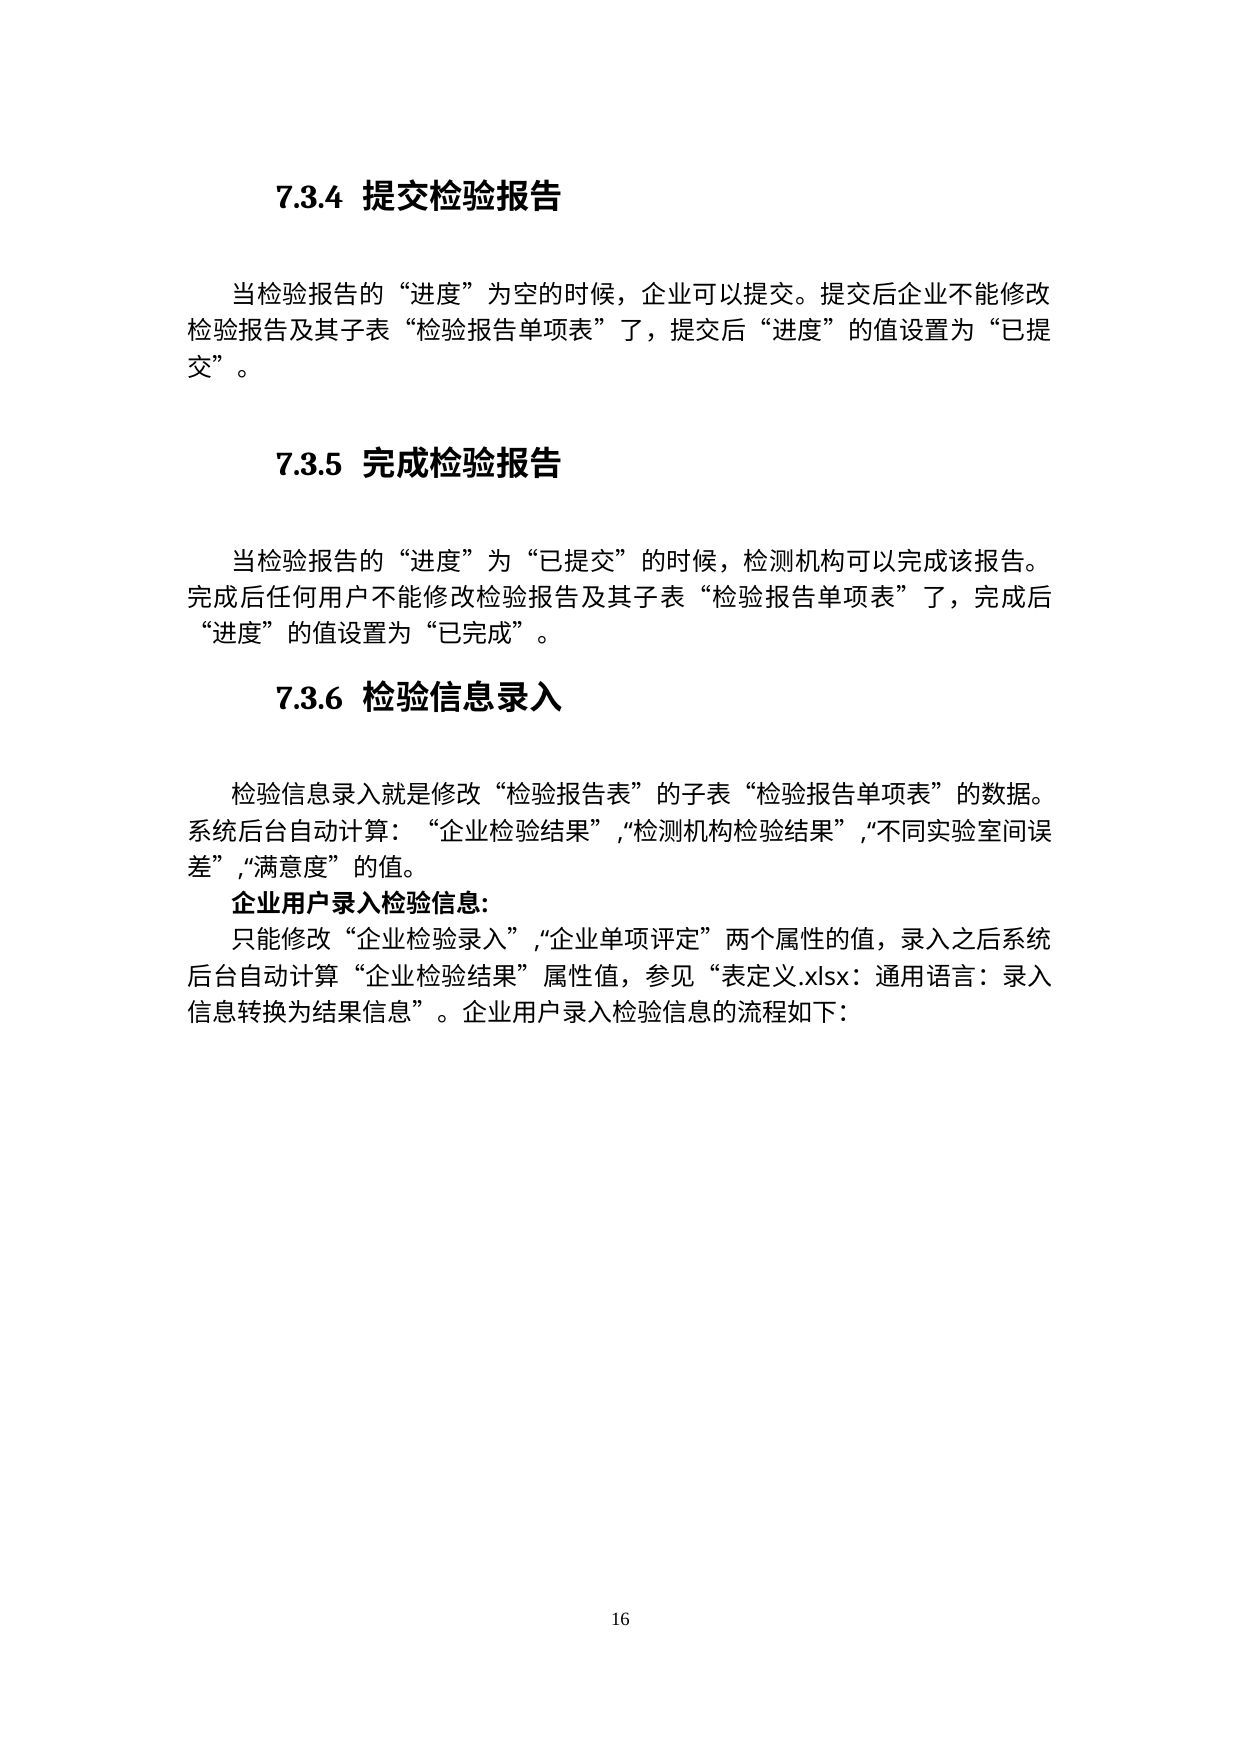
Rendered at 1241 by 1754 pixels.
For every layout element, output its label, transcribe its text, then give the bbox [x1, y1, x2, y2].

text 当检验报告的“进度”为“已提交”的时候，检测机构可以完成该报告。完成后任何用户不能修改检验报告及其子表“检验报告单项表”了，完成后“进度”的值设置为“已完成”。 [187, 541, 1053, 650]
subtitle 检验信息录入 [276, 662, 1053, 727]
text 检验信息录入就是修改“检验报告表”的子表“检验报告单项表”的数据。 系统后台自动计算：“企业检验结果”,“检测机构检验结果”,“不同实验室间误差”,“满意度”的值。 [187, 775, 1053, 883]
text 当检验报告的“进度”为空的时候，企业可以提交。提交后企业不能修改检验报告及其子表“检验报告单项表”了，提交后“进度”的值设置为“已提交”。 [187, 274, 1053, 383]
subtitle 完成检验报告 [276, 428, 1053, 493]
text 只能修改“企业检验录入”,“企业单项评定”两个属性的值，录入之后系统后台自动计算“企业检验结果”属性值，参见“表定义.xlsx：通用语言：录入信息转换为结果信息”。企业用户录入检验信息的流程如下： [187, 920, 1053, 1028]
subtitle 提交检验报告 [276, 162, 1053, 227]
text 企业用户录入检验信息: [187, 883, 1053, 920]
